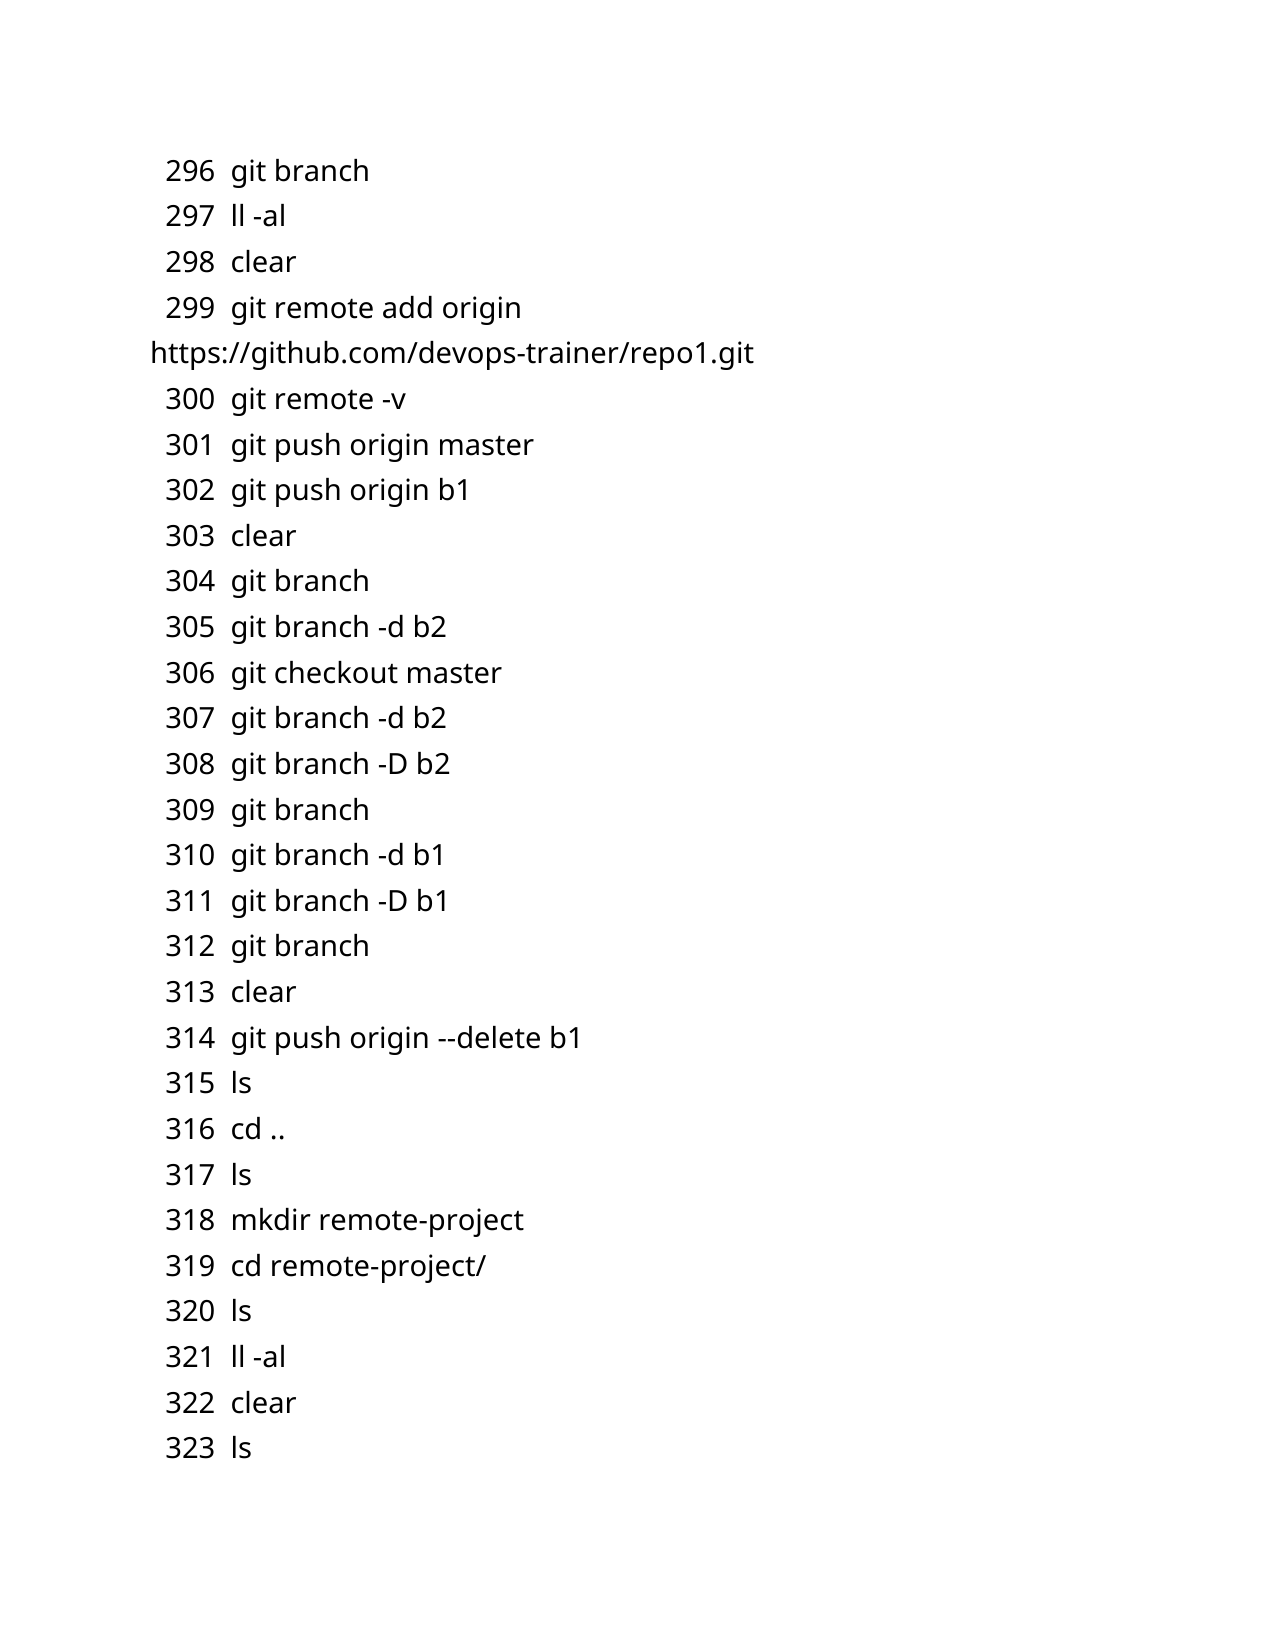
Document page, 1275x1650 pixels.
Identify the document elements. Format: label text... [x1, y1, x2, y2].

text 303 clear [150, 515, 1125, 555]
text 299 git remote add origin https://github.com/devops-trainer/repo1.git [150, 287, 1125, 372]
text 310 git branch -d b1 [150, 834, 1125, 874]
text 307 git branch -d b2 [150, 697, 1125, 737]
text 302 git push origin b1 [150, 469, 1125, 509]
text 296 git branch [150, 150, 1125, 190]
text 321 ll -al [150, 1336, 1125, 1376]
text 319 cd remote-project/ [150, 1245, 1125, 1285]
text 301 git push origin master [150, 424, 1125, 463]
text 316 cd .. [150, 1108, 1125, 1148]
text 306 git checkout master [150, 652, 1125, 692]
text 304 git branch [150, 561, 1125, 600]
text 312 git branch [150, 926, 1125, 965]
text 322 clear [150, 1382, 1125, 1422]
text 313 clear [150, 971, 1125, 1011]
text 315 ls [150, 1062, 1125, 1102]
text 317 ls [150, 1154, 1125, 1193]
text 308 git branch -D b2 [150, 743, 1125, 783]
text 297 ll -al [150, 196, 1125, 235]
text 323 ls [150, 1427, 1125, 1467]
text 305 git branch -d b2 [150, 606, 1125, 646]
text 309 git branch [150, 789, 1125, 828]
text 311 git branch -D b1 [150, 880, 1125, 920]
text 320 ls [150, 1291, 1125, 1330]
text 300 git remote -v [150, 378, 1125, 418]
text 314 git push origin --delete b1 [150, 1017, 1125, 1057]
text 298 clear [150, 241, 1125, 281]
text 318 mkdir remote-project [150, 1199, 1125, 1239]
